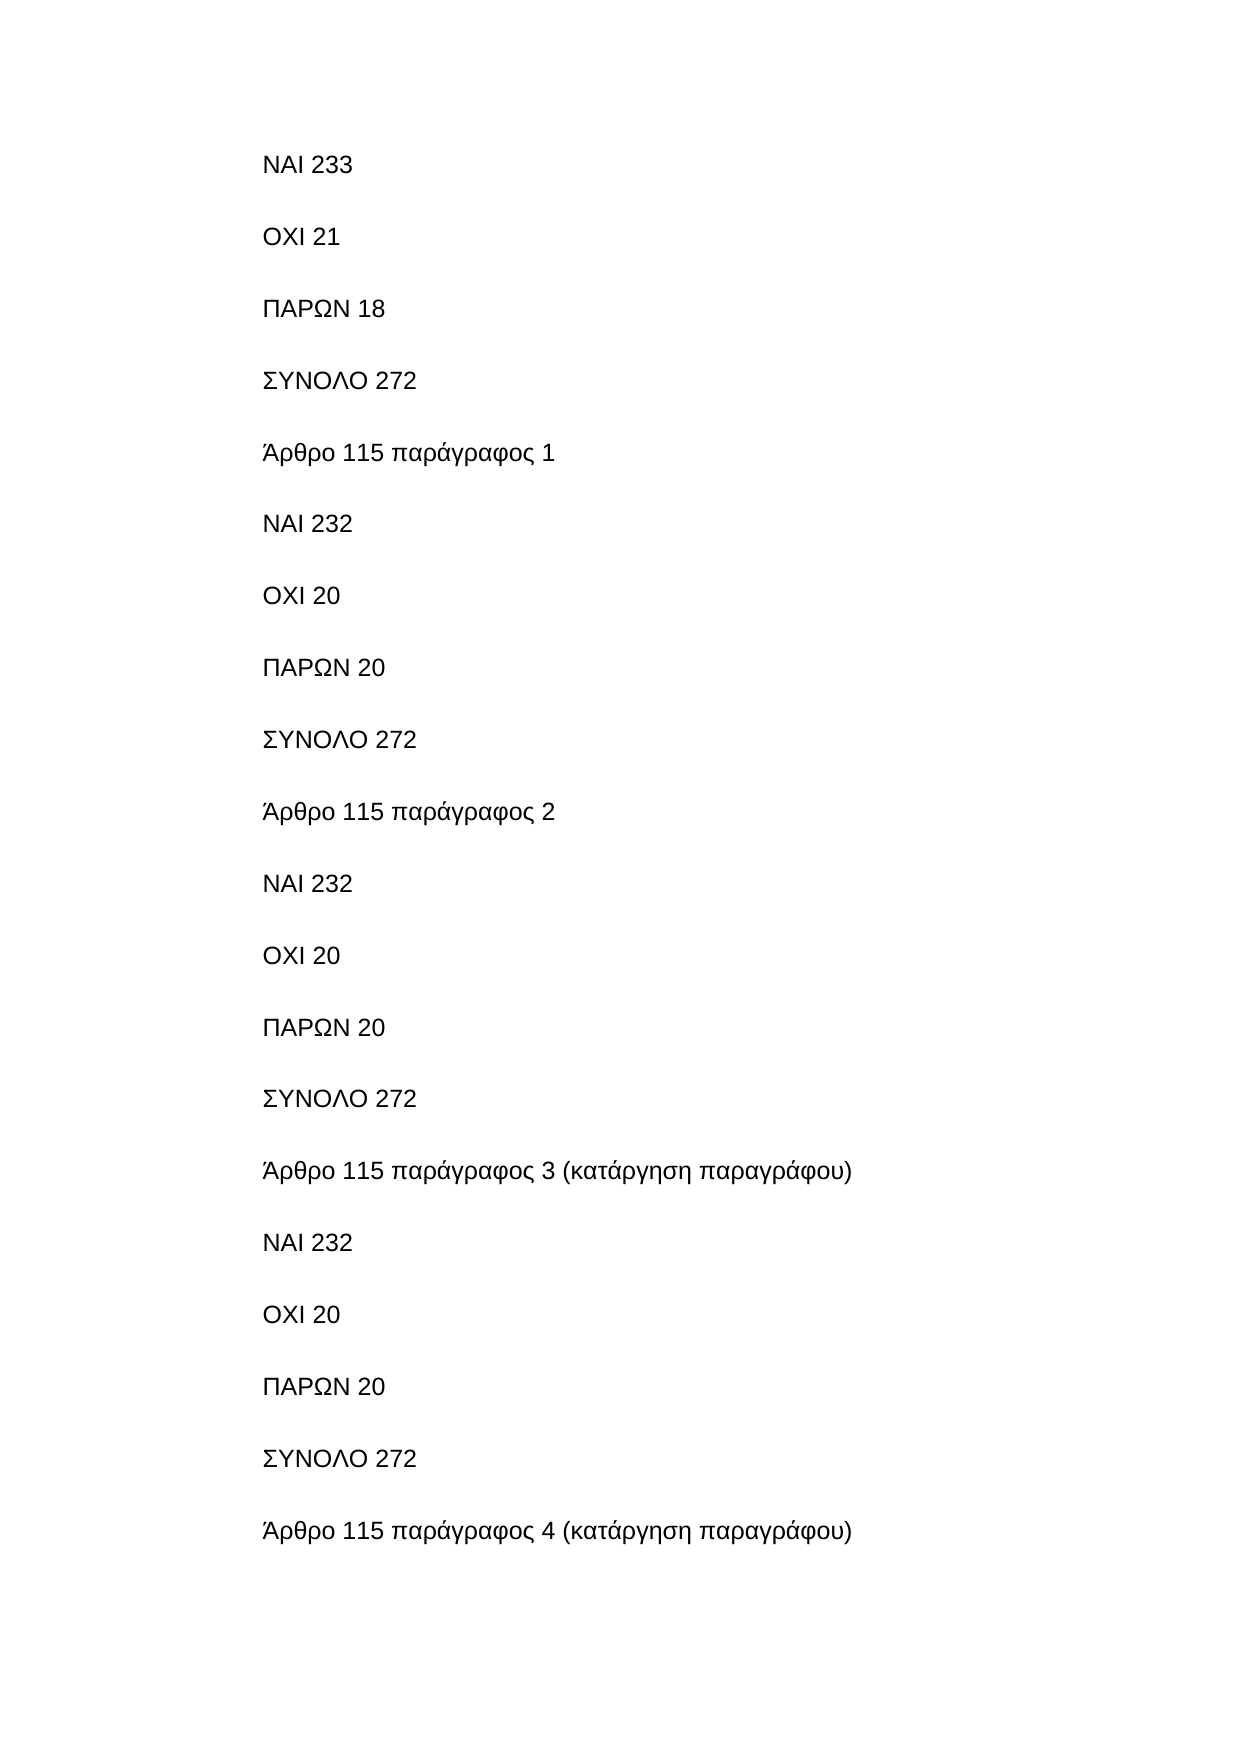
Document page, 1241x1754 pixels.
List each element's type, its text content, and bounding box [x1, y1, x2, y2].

text ΠΑΡΩΝ 20 [187, 1372, 1053, 1401]
text Άρθρο 115 παράγραφος 4 (κατάργηση παραγράφου) [187, 1516, 1053, 1544]
text ΠΑΡΩΝ 20 [187, 1012, 1053, 1041]
text ΣΥΝΟΛΟ 272 [187, 1444, 1053, 1472]
text ΟΧΙ 20 [187, 581, 1053, 610]
text ΟΧΙ 20 [187, 941, 1053, 969]
text ΝΑΙ 232 [187, 1228, 1053, 1257]
text ΝΑΙ 232 [187, 509, 1053, 538]
text ΝΑΙ 233 [187, 150, 1053, 179]
text ΟΧΙ 20 [187, 1300, 1053, 1329]
text Άρθρο 115 παράγραφος 1 [187, 437, 1053, 466]
text ΣΥΝΟΛΟ 272 [187, 366, 1053, 394]
text ΣΥΝΟΛΟ 272 [187, 1084, 1053, 1113]
text Άρθρο 115 παράγραφος 2 [187, 797, 1053, 826]
text ΟΧΙ 21 [187, 222, 1053, 251]
text Άρθρο 115 παράγραφος 3 (κατάργηση παραγράφου) [187, 1156, 1053, 1185]
text ΝΑΙ 232 [187, 869, 1053, 897]
text ΣΥΝΟΛΟ 272 [187, 725, 1053, 754]
text ΠΑΡΩΝ 18 [187, 294, 1053, 322]
text ΠΑΡΩΝ 20 [187, 653, 1053, 682]
